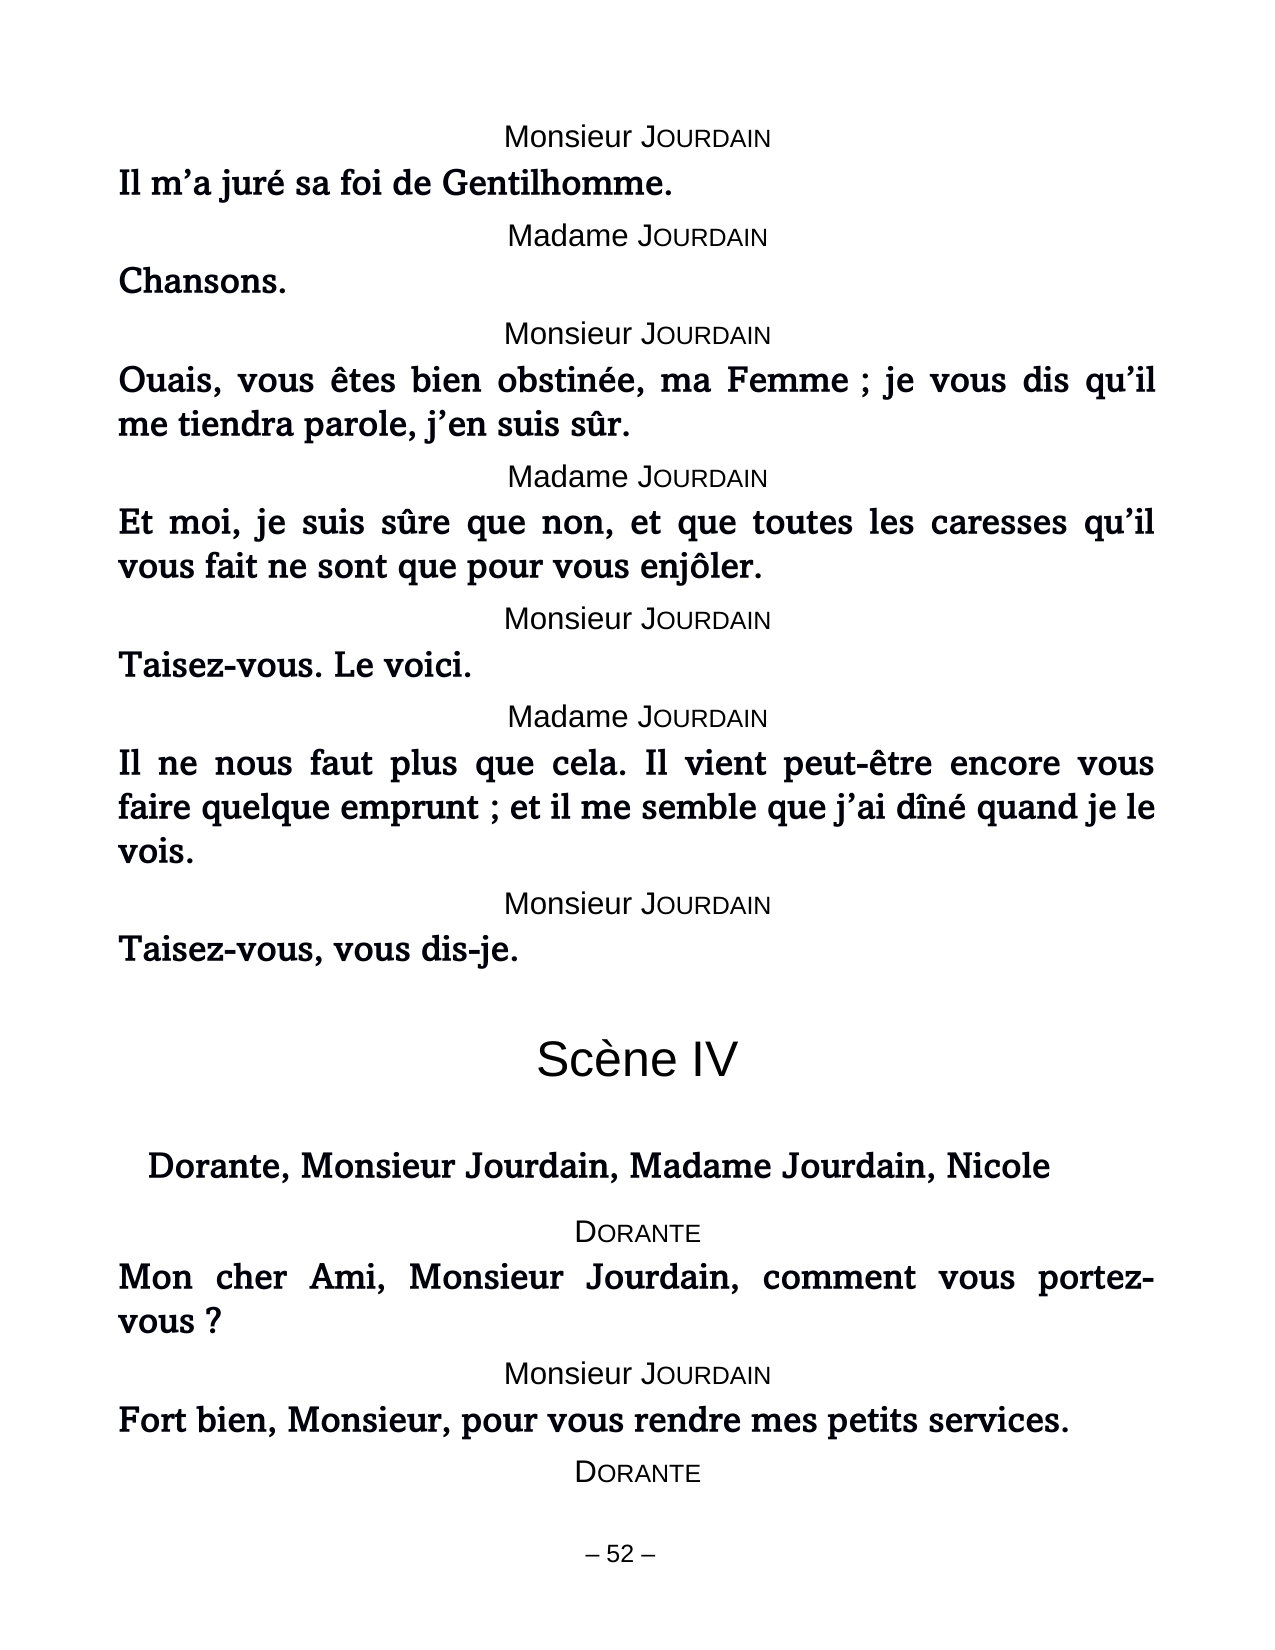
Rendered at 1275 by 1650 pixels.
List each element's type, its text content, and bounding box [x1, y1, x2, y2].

text Taisez-vous. Le voici. [118, 642, 1157, 686]
text Dorante [118, 1453, 1157, 1489]
text Monsieur Jourdain [118, 1355, 1157, 1391]
text Ouais, vous êtes bien obstinée, ma Femme ; je vous dis qu’il me tiendra parole, j’en suis sûr. [118, 357, 1157, 445]
text Et moi, je suis sûre que non, et que toutes les caresses qu’il vous fait ne sont que pour vous enjôler. [118, 500, 1157, 587]
text Dorante, Monsieur Jourdain, Madame Jourdain, Nicole [118, 1143, 1157, 1187]
text Monsieur Jourdain [118, 885, 1157, 921]
text Fort bien, Monsieur, pour vous rendre mes petits services. [118, 1397, 1157, 1441]
text Dorante [118, 1213, 1157, 1248]
text Madame Jourdain [118, 458, 1157, 493]
text Il ne nous faut plus que cela. Il vient peut-être encore vous faire quelque emprunt ; et il me semble que j’ai dîné quand je le vois. [118, 741, 1157, 872]
text Chansons. [118, 259, 1157, 303]
text Taisez-vous, vous dis-je. [118, 927, 1157, 971]
text Madame Jourdain [118, 217, 1157, 253]
subtitle Scène IV [118, 1030, 1157, 1087]
text Monsieur Jourdain [118, 118, 1157, 154]
text Mon cher Ami, Monsieur Jourdain, comment vous portez-vous ? [118, 1255, 1157, 1342]
text Il m’a juré sa foi de Gentilhomme. [118, 160, 1157, 204]
text Monsieur Jourdain [118, 315, 1157, 351]
text Madame Jourdain [118, 698, 1157, 734]
text Monsieur Jourdain [118, 600, 1157, 636]
